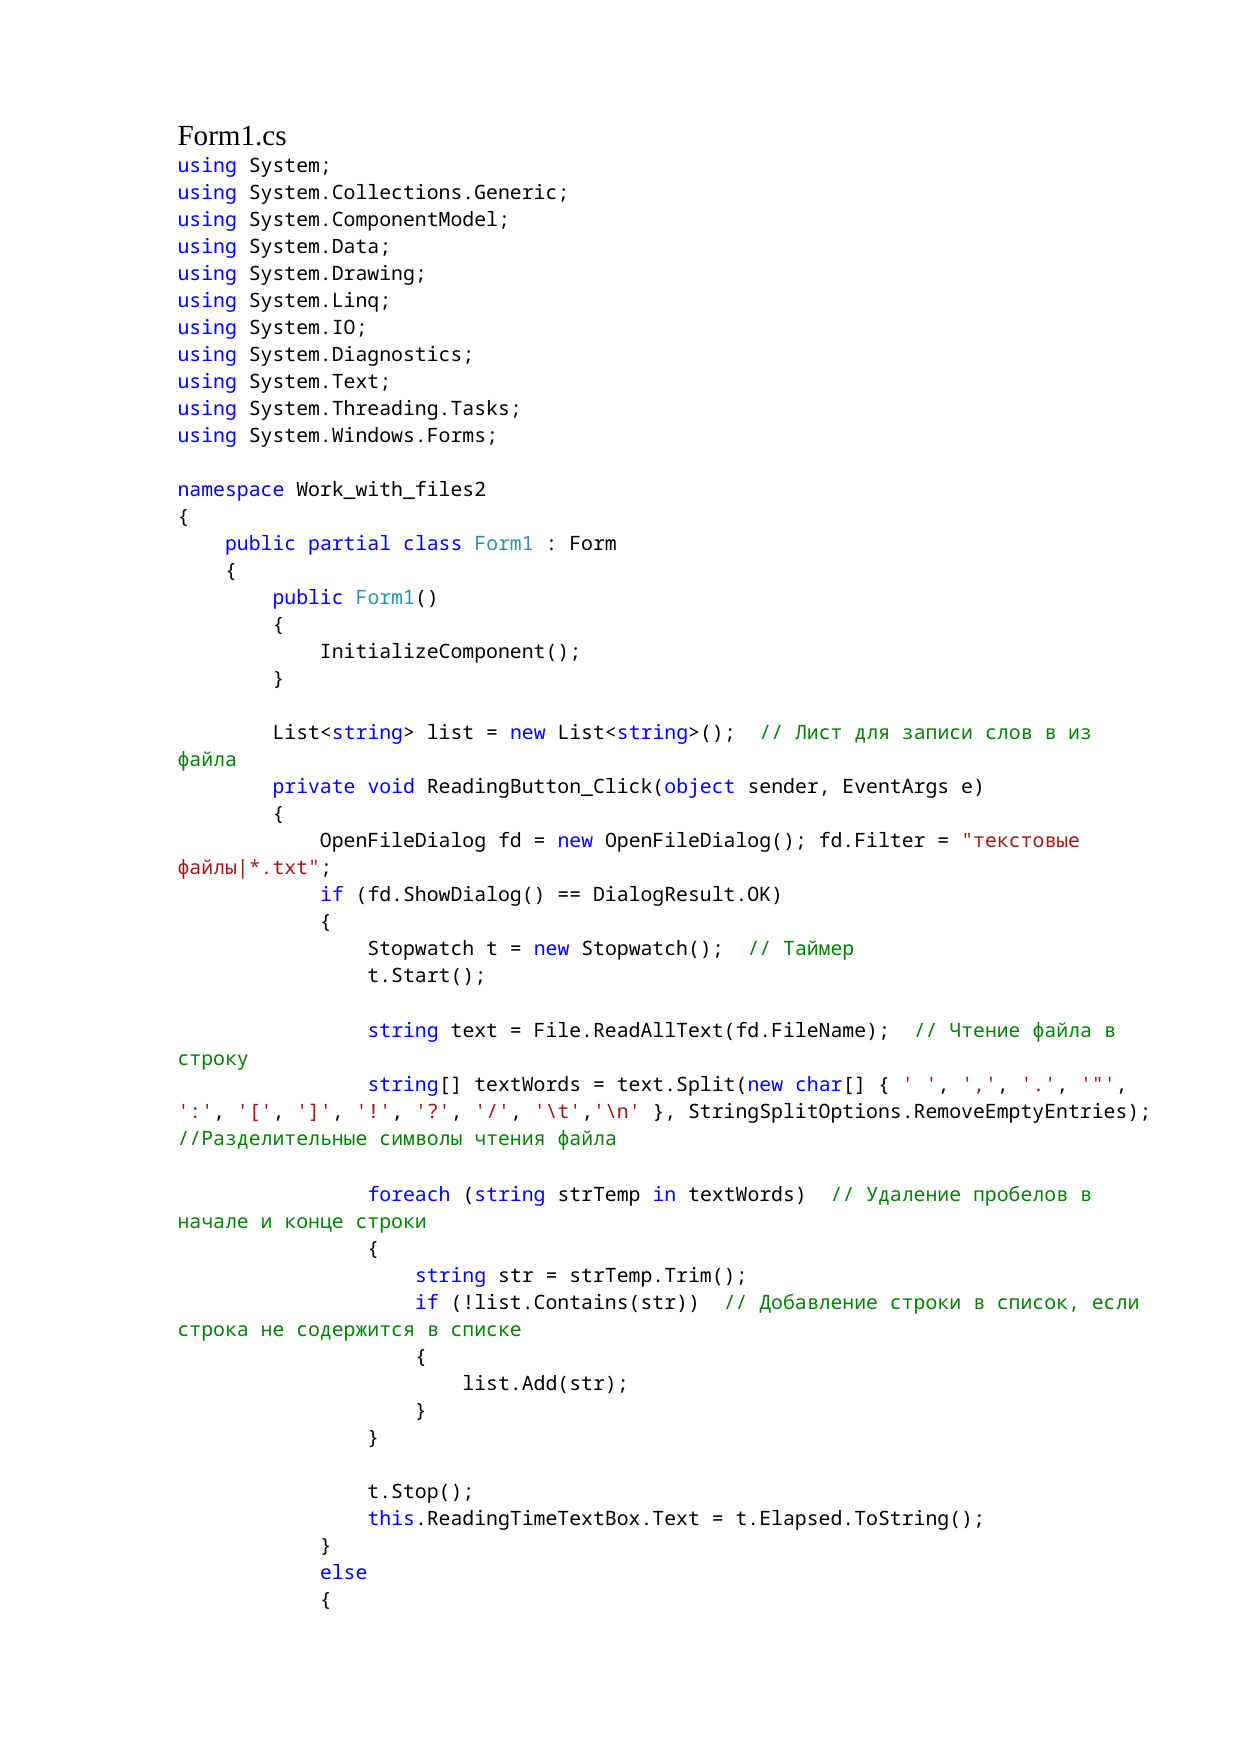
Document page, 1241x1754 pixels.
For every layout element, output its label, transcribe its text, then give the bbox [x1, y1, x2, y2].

text this.ReadingTimeTextBox.Text = t.Elapsed.ToString(); [177, 1504, 1152, 1531]
text { [177, 502, 1152, 529]
text using System.Collections.Generic; [177, 179, 1152, 206]
text Stopwatch t = new Stopwatch(); // Таймер [177, 934, 1152, 961]
text t.Start(); [177, 961, 1152, 988]
text using System.Text; [177, 367, 1152, 394]
text if (fd.ShowDialog() == DialogResult.OK) [177, 880, 1152, 907]
text if (!list.Contains(str)) // Добавление строки в список, если строка не содержится в списке [177, 1288, 1152, 1342]
text string text = File.ReadAllText(fd.FileName); // Чтение файла в строку [177, 1017, 1152, 1071]
text Form1.cs [177, 118, 1152, 152]
text string str = strTemp.Trim(); [177, 1261, 1152, 1288]
text } [177, 664, 1152, 691]
text } [177, 1396, 1152, 1423]
text { [177, 1585, 1152, 1612]
text } [177, 1531, 1152, 1558]
text foreach (string strTemp in textWords) // Удаление пробелов в начале и конце строки [177, 1180, 1152, 1234]
text using System.IO; [177, 313, 1152, 341]
text { [177, 1234, 1152, 1261]
text using System.Drawing; [177, 259, 1152, 287]
text public partial class Form1 : Form [177, 529, 1152, 556]
text list.Add(str); [177, 1369, 1152, 1396]
text public Form1() [177, 583, 1152, 610]
text string[] textWords = text.Split(new char[] { ' ', ',', '.', '"', ':', '[', ']', '!', '?', '/', '\t','\n' }, StringSplitOptions.RemoveEmptyEntries); //Разделительные символы чтения файла [177, 1071, 1152, 1152]
text { [177, 799, 1152, 826]
text using System.Linq; [177, 287, 1152, 313]
text using System.Data; [177, 233, 1152, 259]
text using System.Windows.Forms; [177, 421, 1152, 448]
text OpenFileDialog fd = new OpenFileDialog(); fd.Filter = "текстовые файлы|*.txt"; [177, 826, 1152, 880]
text t.Stop(); [177, 1477, 1152, 1504]
text InitializeComponent(); [177, 637, 1152, 664]
text } [177, 1423, 1152, 1450]
text { [177, 1342, 1152, 1369]
text namespace Work_with_files2 [177, 475, 1152, 502]
text private void ReadingButton_Click(object sender, EventArgs e) [177, 772, 1152, 799]
text using System.ComponentModel; [177, 206, 1152, 233]
text { [177, 610, 1152, 637]
text { [177, 556, 1152, 583]
text else [177, 1558, 1152, 1585]
text using System.Diagnostics; [177, 341, 1152, 367]
text { [177, 907, 1152, 934]
text using System.Threading.Tasks; [177, 394, 1152, 421]
text List<string> list = new List<string>(); // Лист для записи слов в из файла [177, 718, 1152, 772]
text using System; [177, 152, 1152, 179]
